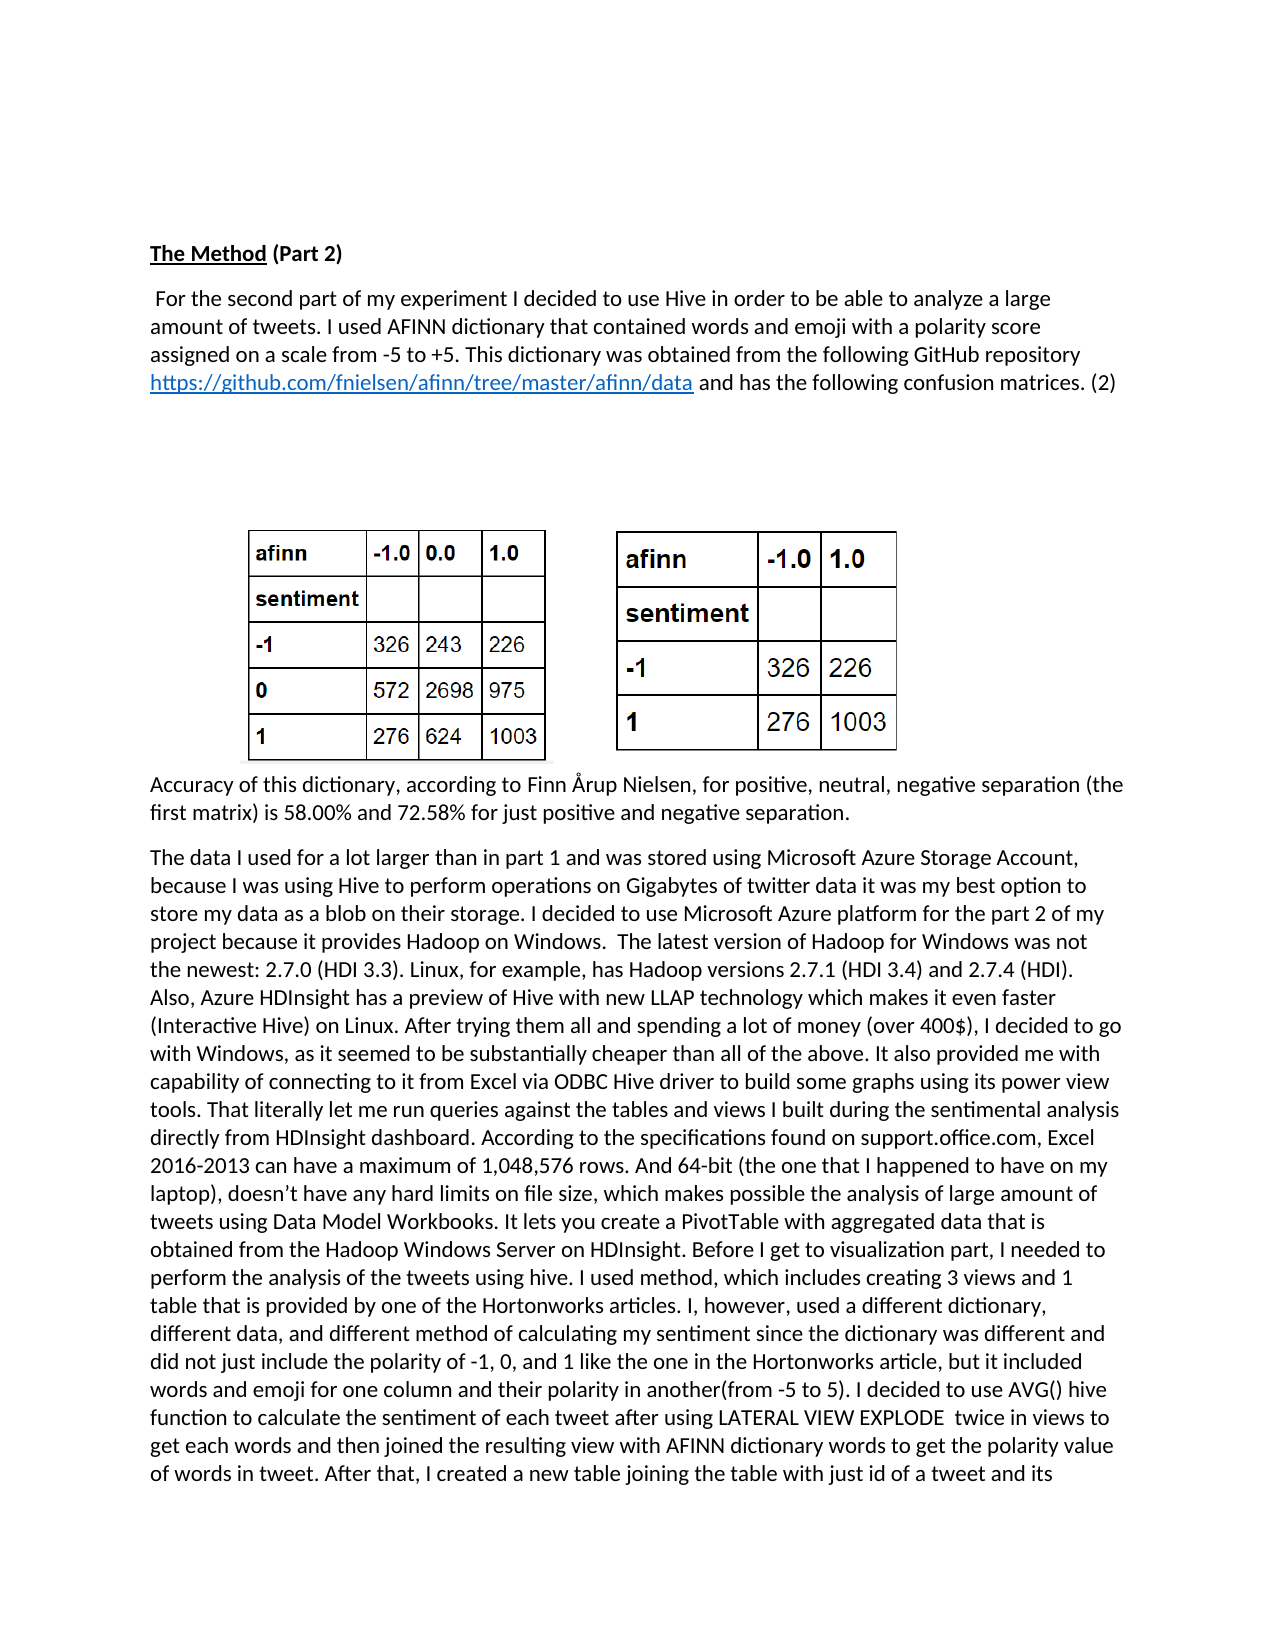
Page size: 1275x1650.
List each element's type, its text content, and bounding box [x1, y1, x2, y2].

picture [613, 530, 897, 751]
picture [240, 524, 554, 764]
text The Method (Part 2) [150, 239, 1125, 267]
text Accuracy of this dictionary, according to Finn Årup Nielsen, for positive, neutral, negative separation (the first matrix) is 58.00% and 72.58% for just positive and negative separation. [150, 770, 1125, 826]
text For the second part of my experiment I decided to use Hive in order to be able to analyze a large amount of tweets. I used AFINN dictionary that contained words and emoji with a polarity score assigned on a scale from -5 to +5. This dictionary was obtained from the following GitHub repository https://github.com/fnielsen/afinn/tree/master/afinn/data and has the following confusion matrices. (2) [150, 284, 1125, 396]
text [150, 843, 1125, 1487]
